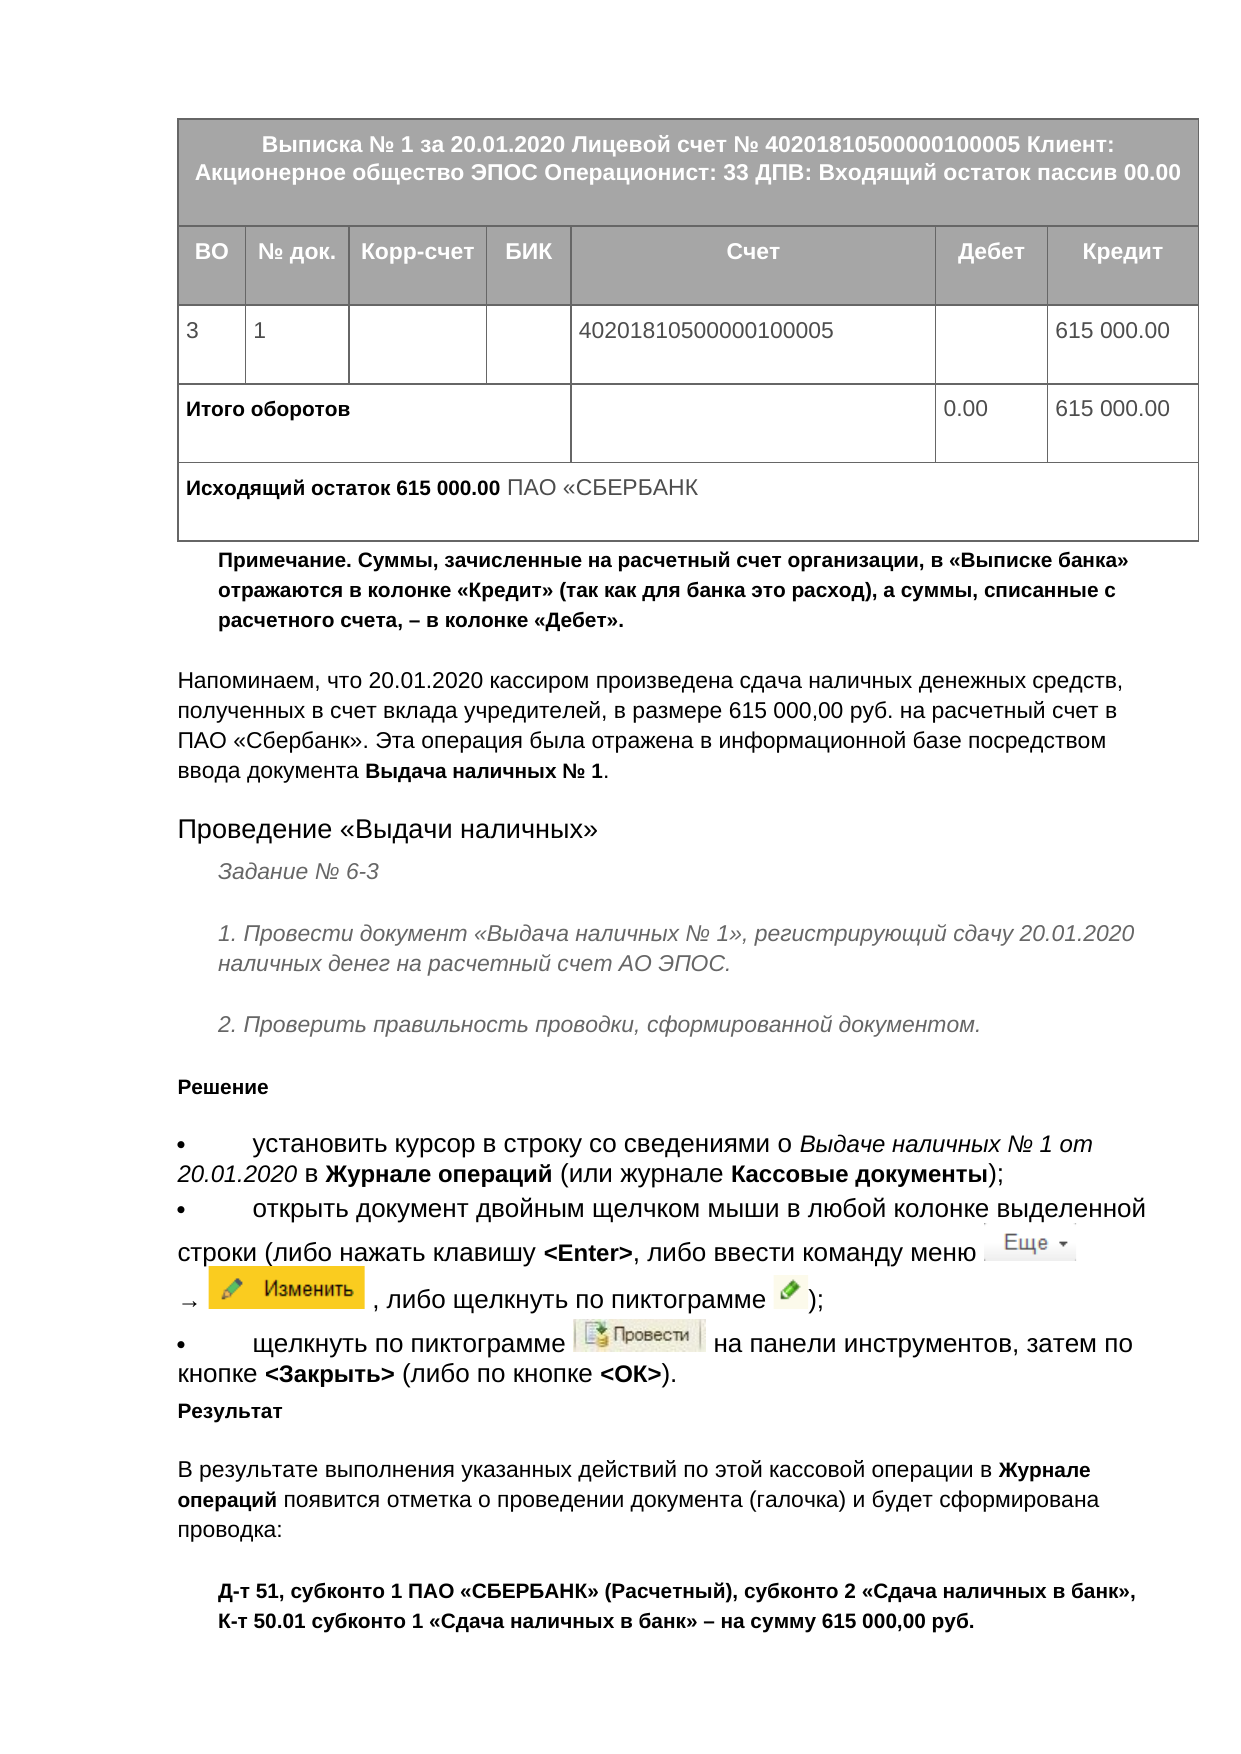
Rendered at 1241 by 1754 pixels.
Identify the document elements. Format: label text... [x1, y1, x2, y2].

text Задание № 6-3 [218, 855, 1152, 885]
table_cell [350, 306, 486, 383]
table_cell № док. [246, 227, 348, 304]
table_cell ВО [179, 227, 245, 304]
picture [573, 1319, 706, 1352]
text Д-т 51, субконто 1 ПАО «СБЕРБАНК» (Расчетный), субконто 2 «Сдача наличных в банк», К-т 50.01 субконто 1 «Сдача наличных в банк» – на сумму 615 000,00 руб. [218, 1572, 1152, 1632]
picture [773, 1275, 809, 1309]
text 1. Провести документ «Выдача наличных № 1», регистрирующий сдачу 20.01.2020 наличных денег на расчетный счет АО ЭПОС. [218, 916, 1152, 976]
table_cell Счет [572, 227, 935, 304]
table_cell Исходящий остаток 615 000.00 ПАО «СБЕРБАНК [179, 463, 1198, 540]
subtitle Проведение «Выдачи наличных» [177, 813, 1152, 844]
table_cell [936, 306, 1047, 383]
text Напоминаем, что 20.01.2020 кассиром произведена сдача наличных денежных средств, полученных в счет вклада учредителей, в размере 615 000,00 руб. на расчетный счет в ПАО «Сбербанк». Эта операция была отражена в информационной базе посредством ввода документа Выдача наличных № 1. [177, 663, 1152, 783]
text В результате выполнения указанных действий по этой кассовой операции в Журнале операций появится отметка о проведении документа (галочка) и будет сформирована проводка: [177, 1452, 1152, 1542]
picture [208, 1266, 365, 1309]
table_cell Дебет [936, 227, 1047, 304]
table_cell БИК [487, 227, 570, 304]
table_cell [487, 306, 570, 383]
list открыть документ двойным щелчком мыши в любой колонке выделенной строки (либо нажать клавишу <Enter>, либо ввести команду меню → , либо щелкнуть по пиктограмме ); [177, 1193, 1152, 1314]
table_cell 40201810500000100005 [572, 306, 935, 383]
list установить курсор в строку со сведениями о Выдаче наличных № 1 от 20.01.2020 в Журнале операций (или журнале Кассовые документы); [177, 1128, 1152, 1188]
table_cell 0.00 [936, 385, 1047, 462]
text Примечание. Суммы, зачисленные на расчетный счет организации, в «Выписке банка» отражаются в колонке «Кредит» (так как для банка это расход), а суммы, списанные с расчетного счета, – в колонке «Дебет». [218, 542, 1152, 632]
table_cell 1 [246, 306, 348, 383]
table_cell [572, 385, 935, 462]
table_header Выписка № 1 за 20.01.2020 Лицевой счет № 40201810500000100005 Клиент: Акционерное общество ЭПОС Операционист: 33 ДПВ: Входящий остаток пассив 00.00 [179, 120, 1198, 225]
table_cell 3 [179, 306, 245, 383]
table_cell Корр-счет [350, 227, 486, 304]
table_cell Кредит [1048, 227, 1198, 304]
text Решение [177, 1068, 1152, 1098]
picture [984, 1223, 1077, 1261]
text Результат [177, 1392, 1152, 1422]
table_cell 615 000.00 [1048, 306, 1198, 383]
text 2. Проверить правильность проводки, сформированной документом. [218, 1007, 1152, 1037]
table_cell Итого оборотов [179, 385, 570, 462]
table_cell 615 000.00 [1048, 385, 1198, 462]
list щелкнуть по пиктограмме на панели инструментов, затем по кнопке <Закрыть> (либо по кнопке <ОК>). [177, 1319, 1152, 1387]
